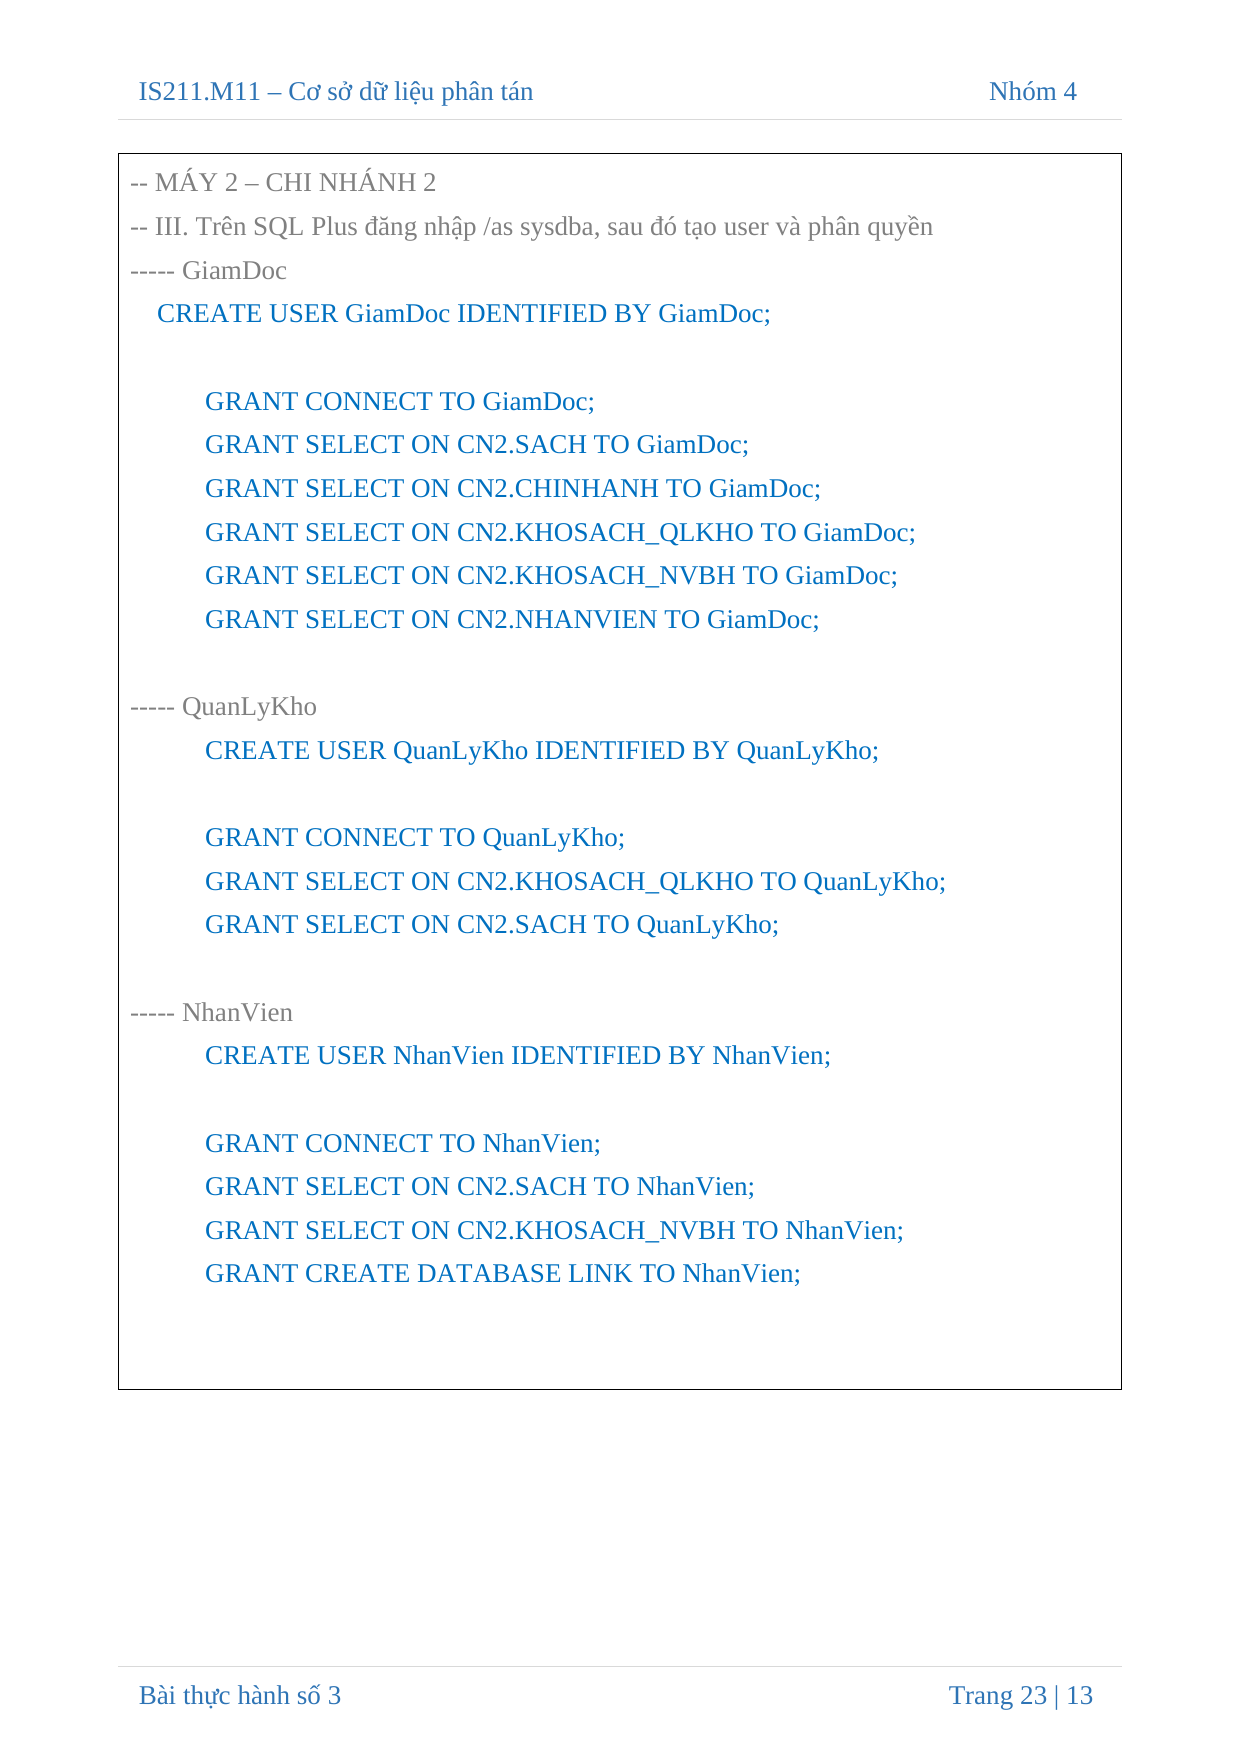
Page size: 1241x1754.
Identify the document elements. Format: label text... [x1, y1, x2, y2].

table_header -- MÁY 2 – CHI NHÁNH 2 -- III. Trên SQL Plus đăng nhập /as sysdba, sau đó tạo user và phân quyền ----- GiamDoc CREATE USER GiamDoc IDENTIFIED BY GiamDoc; GRANT CONNECT TO GiamDoc; GRANT SELECT ON CN2.SACH TO GiamDoc; GRANT SELECT ON CN2.CHINHANH TO GiamDoc; GRANT SELECT ON CN2.KHOSACH_QLKHO TO GiamDoc; GRANT SELECT ON CN2.KHOSACH_NVBH TO GiamDoc; GRANT SELECT ON CN2.NHANVIEN TO GiamDoc; ----- QuanLyKho CREATE USER QuanLyKho IDENTIFIED BY QuanLyKho; GRANT CONNECT TO QuanLyKho; GRANT SELECT ON CN2.KHOSACH_QLKHO TO QuanLyKho; GRANT SELECT ON CN2.SACH TO QuanLyKho; ----- NhanVien CREATE USER NhanVien IDENTIFIED BY NhanVien; GRANT CONNECT TO NhanVien; GRANT SELECT ON CN2.SACH TO NhanVien; GRANT SELECT ON CN2.KHOSACH_NVBH TO NhanVien; GRANT CREATE DATABASE LINK TO NhanVien; [119, 154, 1121, 1388]
